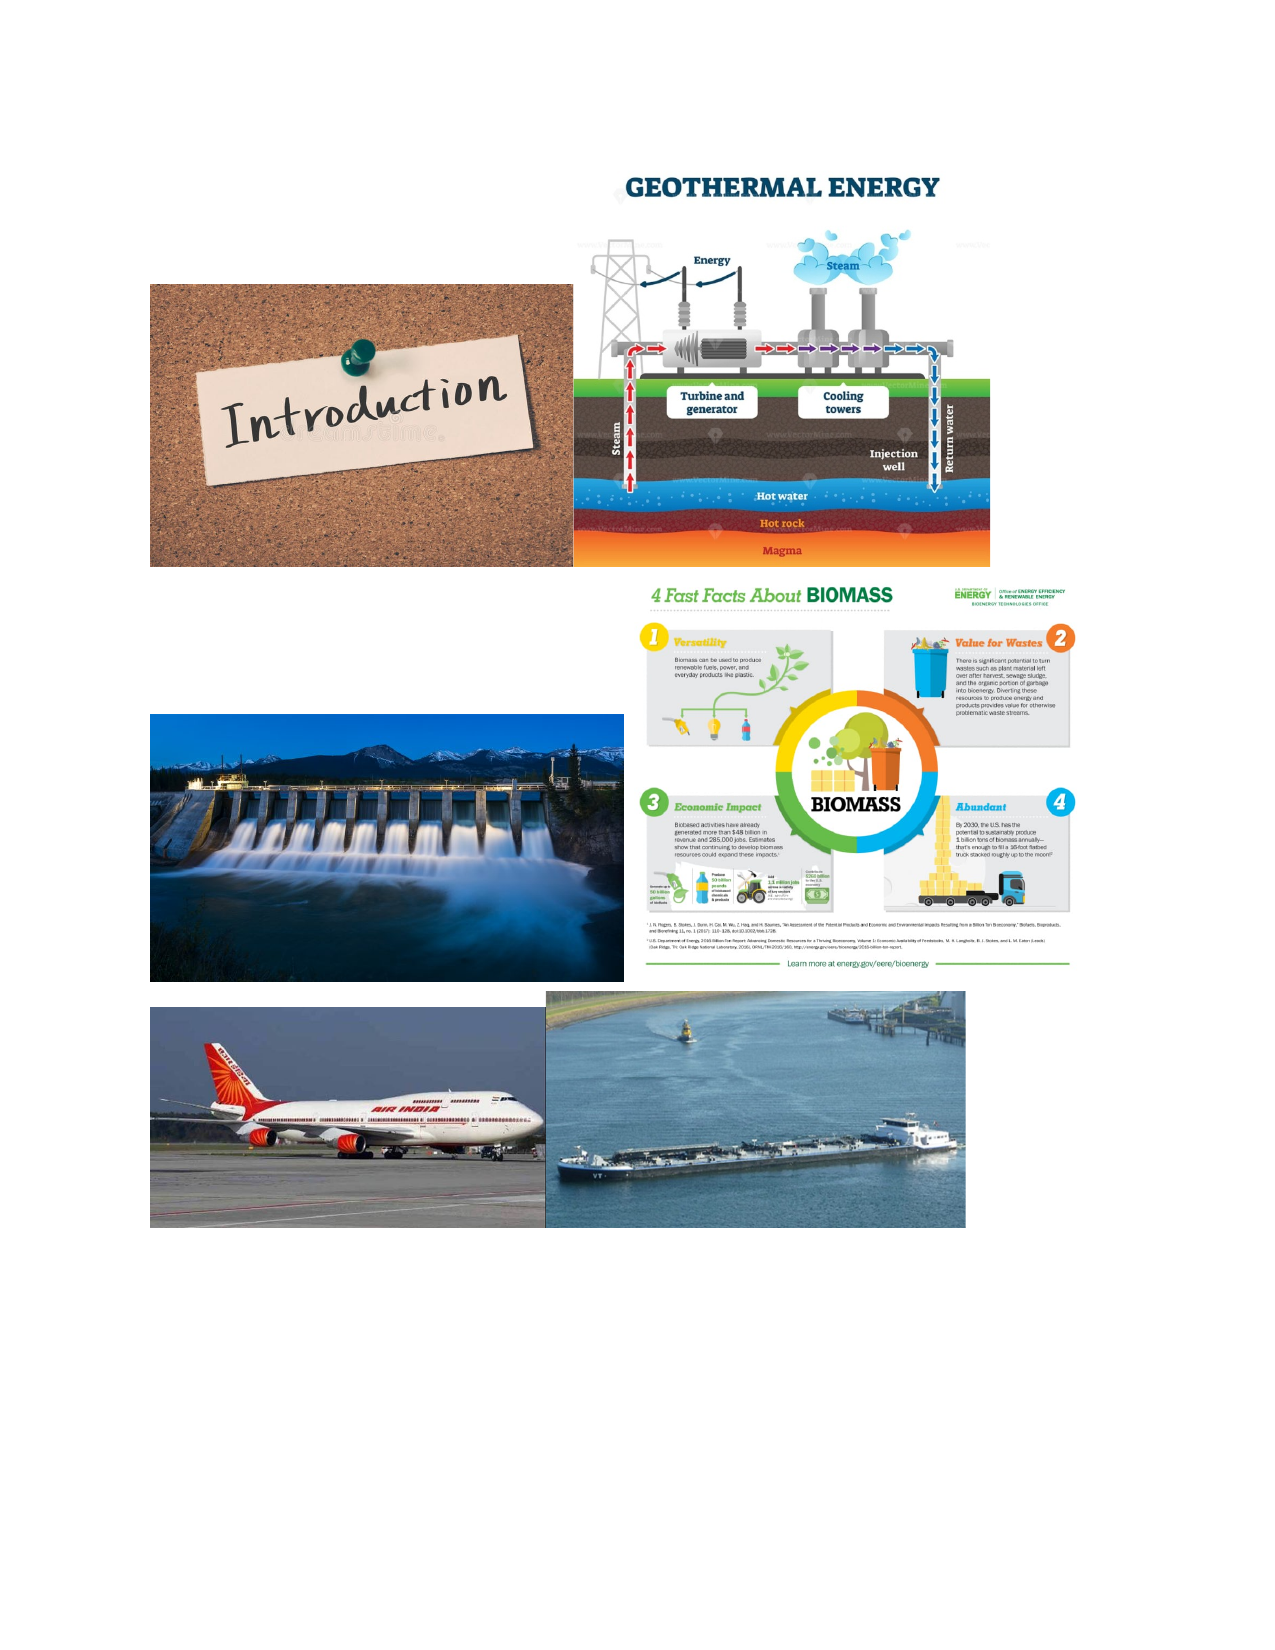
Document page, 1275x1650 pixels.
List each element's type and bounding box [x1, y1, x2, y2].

picture [150, 150, 991, 567]
picture [150, 991, 966, 1228]
picture [634, 570, 1079, 982]
picture [150, 714, 624, 982]
